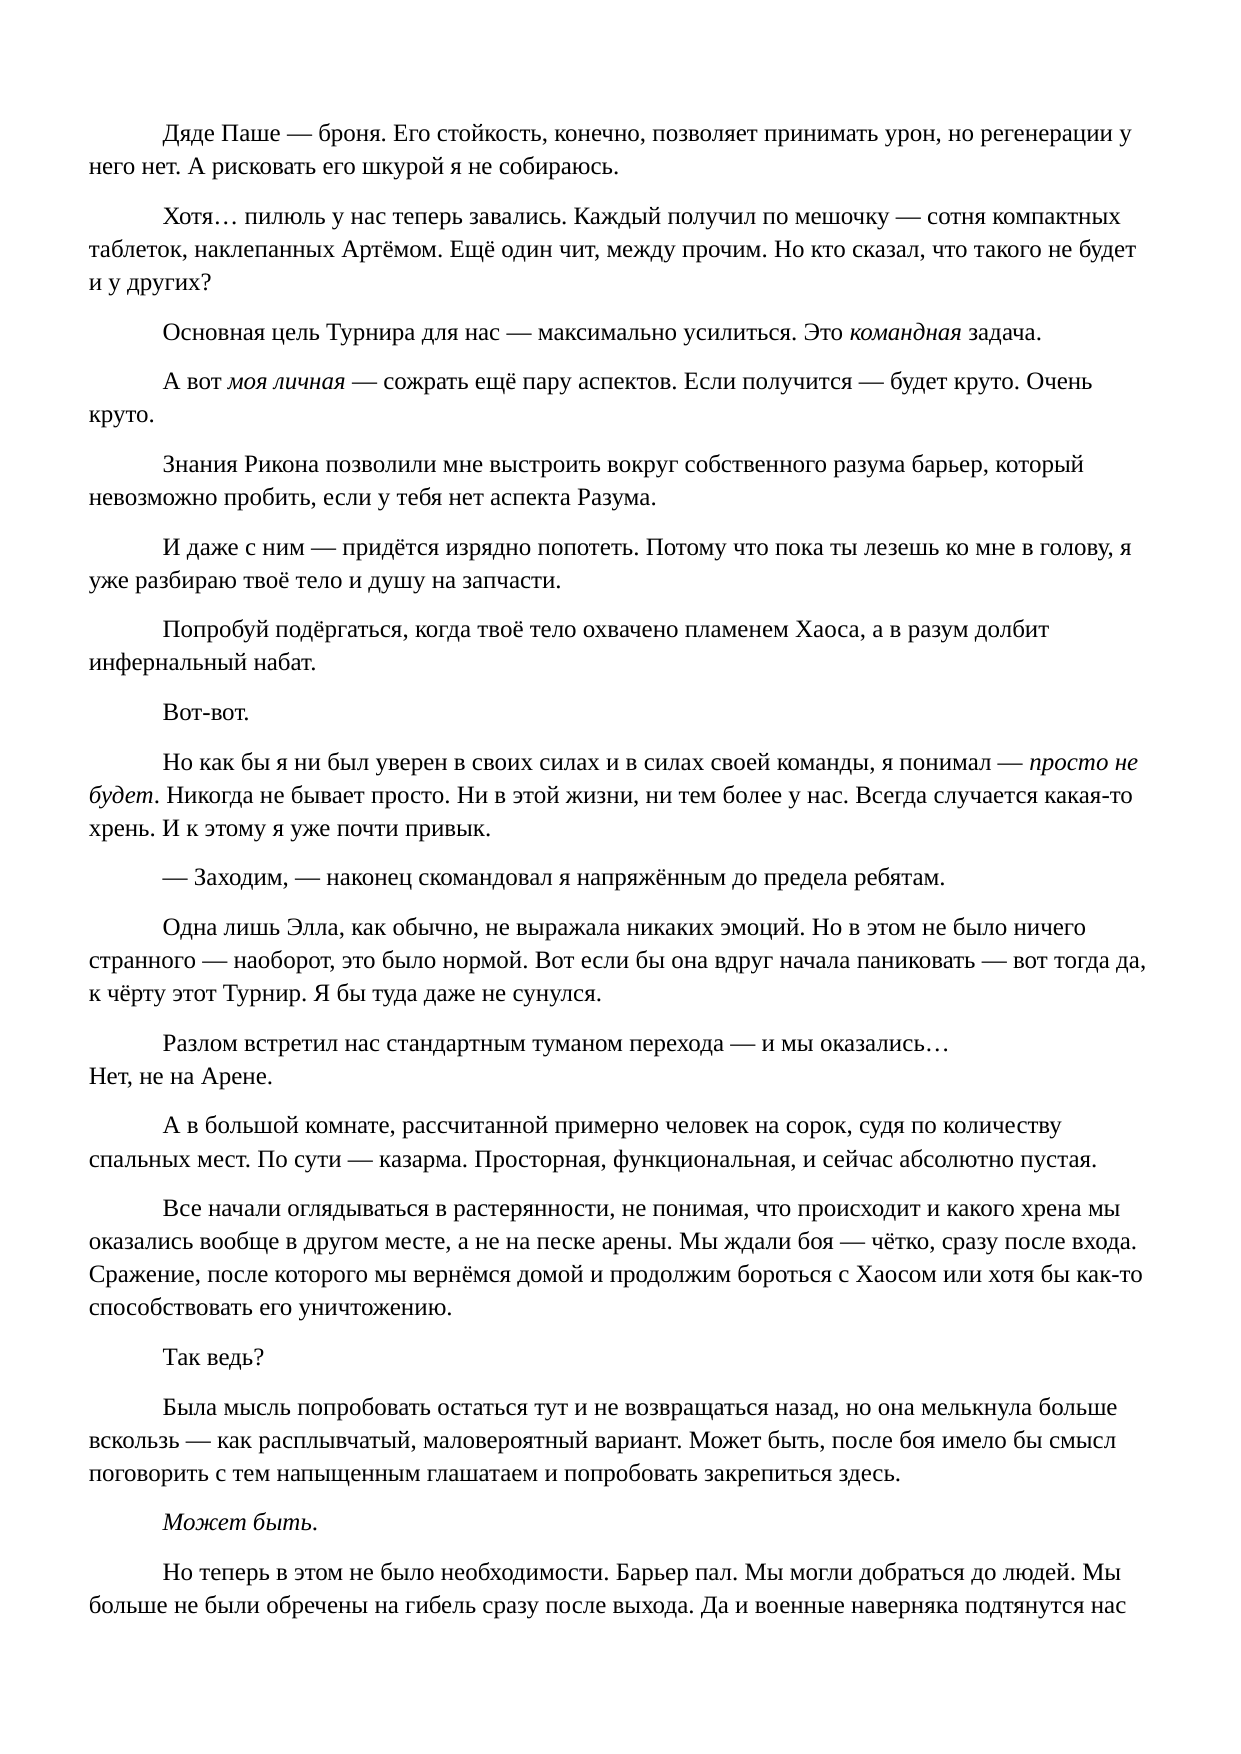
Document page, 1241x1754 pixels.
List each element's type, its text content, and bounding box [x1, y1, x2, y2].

text Была мысль попробовать остаться тут и не возвращаться назад, но она мелькнула больше вскользь — как расплывчатый, маловероятный вариант. Может быть, после боя имело бы смысл поговорить с тем напыщенным глашатаем и попробовать закрепиться здесь. [88, 1392, 1152, 1487]
text И даже с ним — придётся изрядно попотеть. Потому что пока ты лезешь ко мне в голову, я уже разбираю твоё тело и душу на запчасти. [88, 532, 1152, 593]
text Основная цель Турнира для нас — максимально усилиться. Это командная задача. [88, 317, 1152, 345]
text Может быть. [88, 1507, 1152, 1536]
text Все начали оглядываться в растерянности, не понимая, что происходит и какого хрена мы оказались вообще в другом месте, а не на песке арены. Мы ждали боя — чётко, сразу после входа. Сражение, после которого мы вернёмся домой и продолжим бороться с Хаосом или хотя бы как-то способствовать его уничтожению. [88, 1193, 1152, 1321]
text Разлом встретил нас стандартным туманом перехода — и мы оказались… Нет, не на Арене. [88, 1028, 1152, 1090]
text Знания Рикона позволили мне выстроить вокруг собственного разума барьер, который невозможно пробить, если у тебя нет аспекта Разума. [88, 449, 1152, 511]
text А вот моя личная — сожрать ещё пару аспектов. Если получится — будет круто. Очень круто. [88, 366, 1152, 428]
text Так ведь? [88, 1342, 1152, 1371]
text Одна лишь Элла, как обычно, не выражала никаких эмоций. Но в этом не было ничего странного — наоборот, это было нормой. Вот если бы она вдруг начала паниковать — вот тогда да, к чёрту этот Турнир. Я бы туда даже не сунулся. [88, 912, 1152, 1007]
text Хотя… пилюль у нас теперь завались. Каждый получил по мешочку — сотня компактных таблеток, наклепанных Артёмом. Ещё один чит, между прочим. Но кто сказал, что такого не будет и у других? [88, 201, 1152, 296]
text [88, 1557, 1152, 1619]
text Дяде Паше — броня. Его стойкость, конечно, позволяет принимать урон, но регенерации у него нет. А рисковать его шкурой я не собираюсь. [88, 118, 1152, 180]
text А в большой комнате, рассчитанной примерно человек на сорок, судя по количеству спальных мест. По сути — казарма. Просторная, функциональная, и сейчас абсолютно пустая. [88, 1111, 1152, 1172]
text — Заходим, — наконец скомандовал я напряжённым до предела ребятам. [88, 862, 1152, 891]
text Попробуй подёргаться, когда твоё тело охвачено пламенем Хаоса, а в разум долбит инфернальный набат. [88, 614, 1152, 676]
text Но как бы я ни был уверен в своих силах и в силах своей команды, я понимал — просто не будет. Никогда не бывает просто. Ни в этой жизни, ни тем более у нас. Всегда случается какая-то хрень. И к этому я уже почти привык. [88, 747, 1152, 842]
text Вот-вот. [88, 697, 1152, 726]
